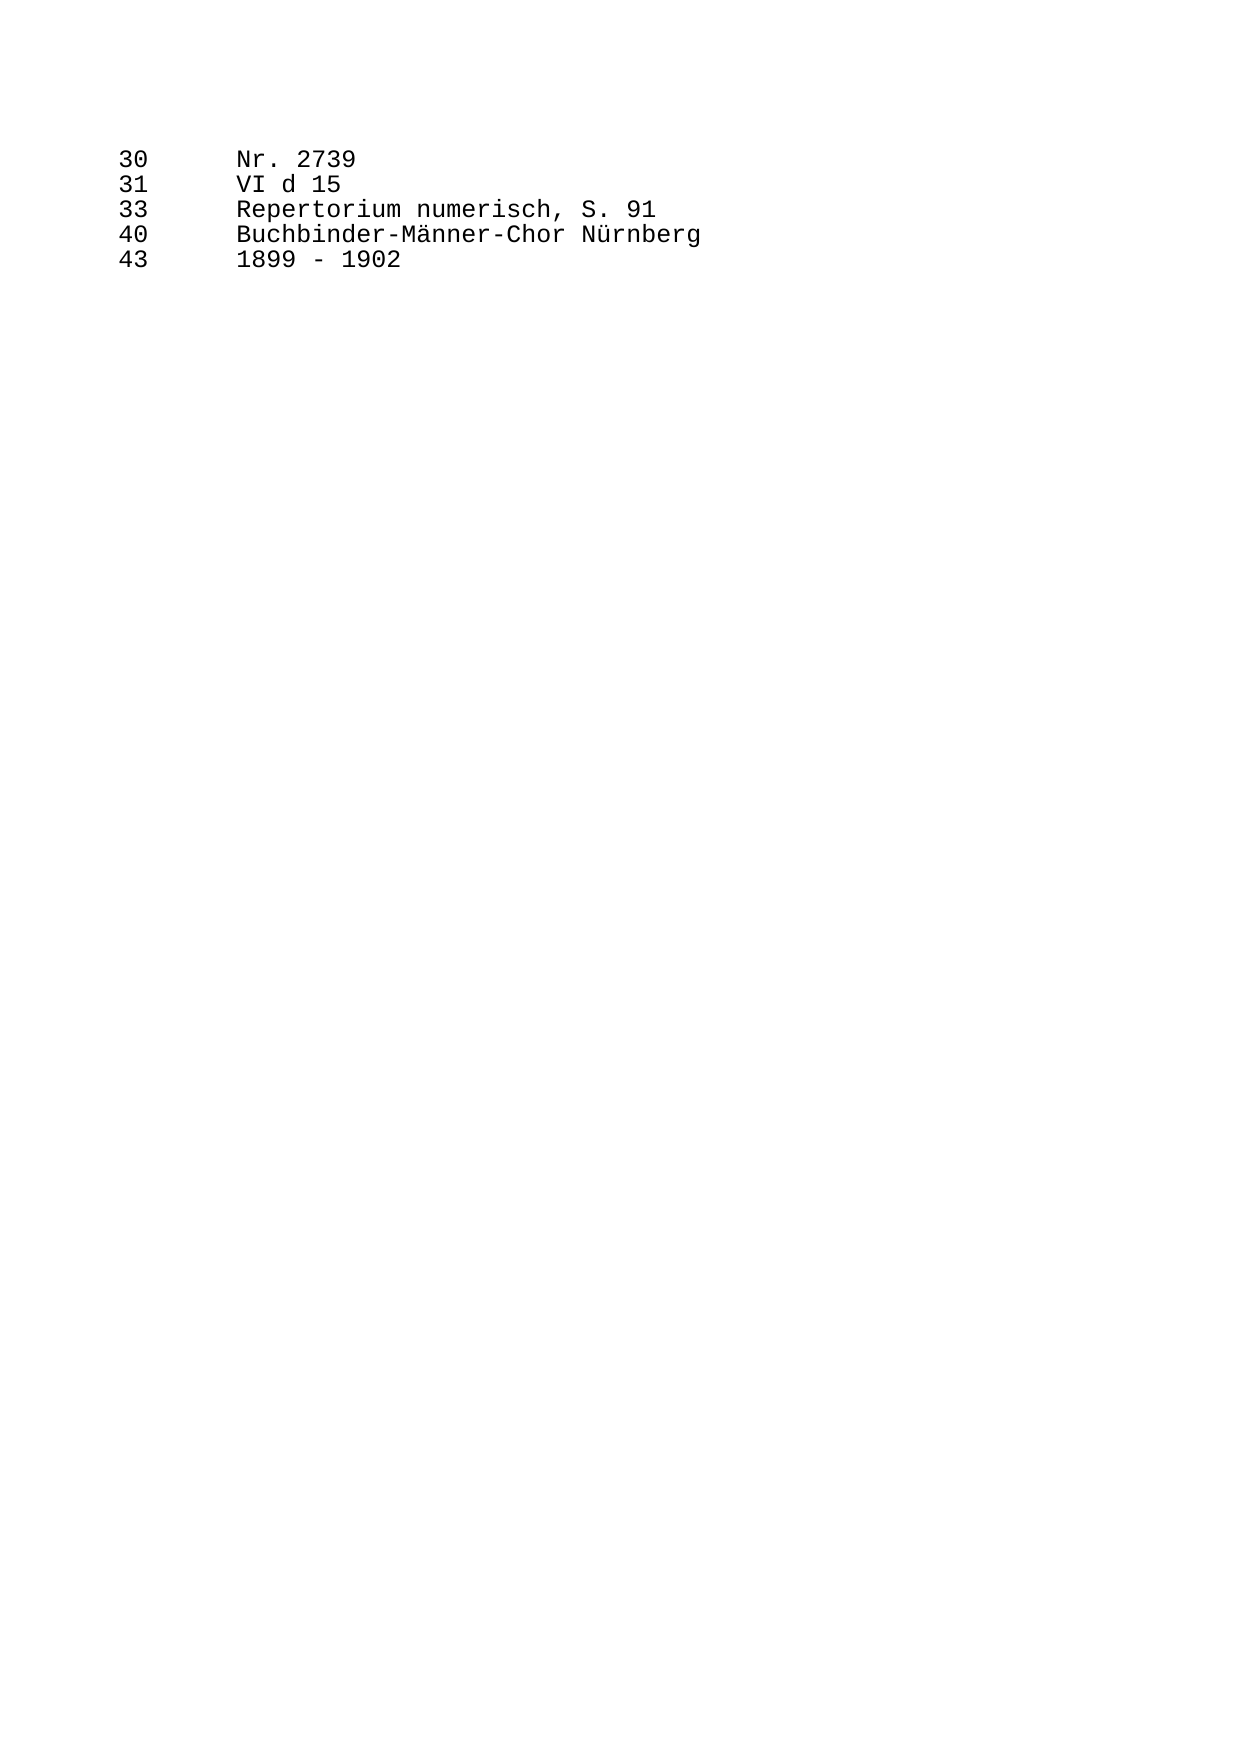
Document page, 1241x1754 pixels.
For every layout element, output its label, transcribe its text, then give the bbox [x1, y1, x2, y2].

text 31 VI d 15 [118, 173, 1122, 198]
text 33 Repertorium numerisch, S. 91 [118, 198, 1122, 223]
text 40 k[1{Buchbinder-Männer-Chor} 2{o[Nürnberg]o}]k [118, 223, 1122, 248]
text 43 1899 - 1902 [118, 248, 1122, 273]
text 30 Nr. 2739 [118, 148, 1122, 173]
